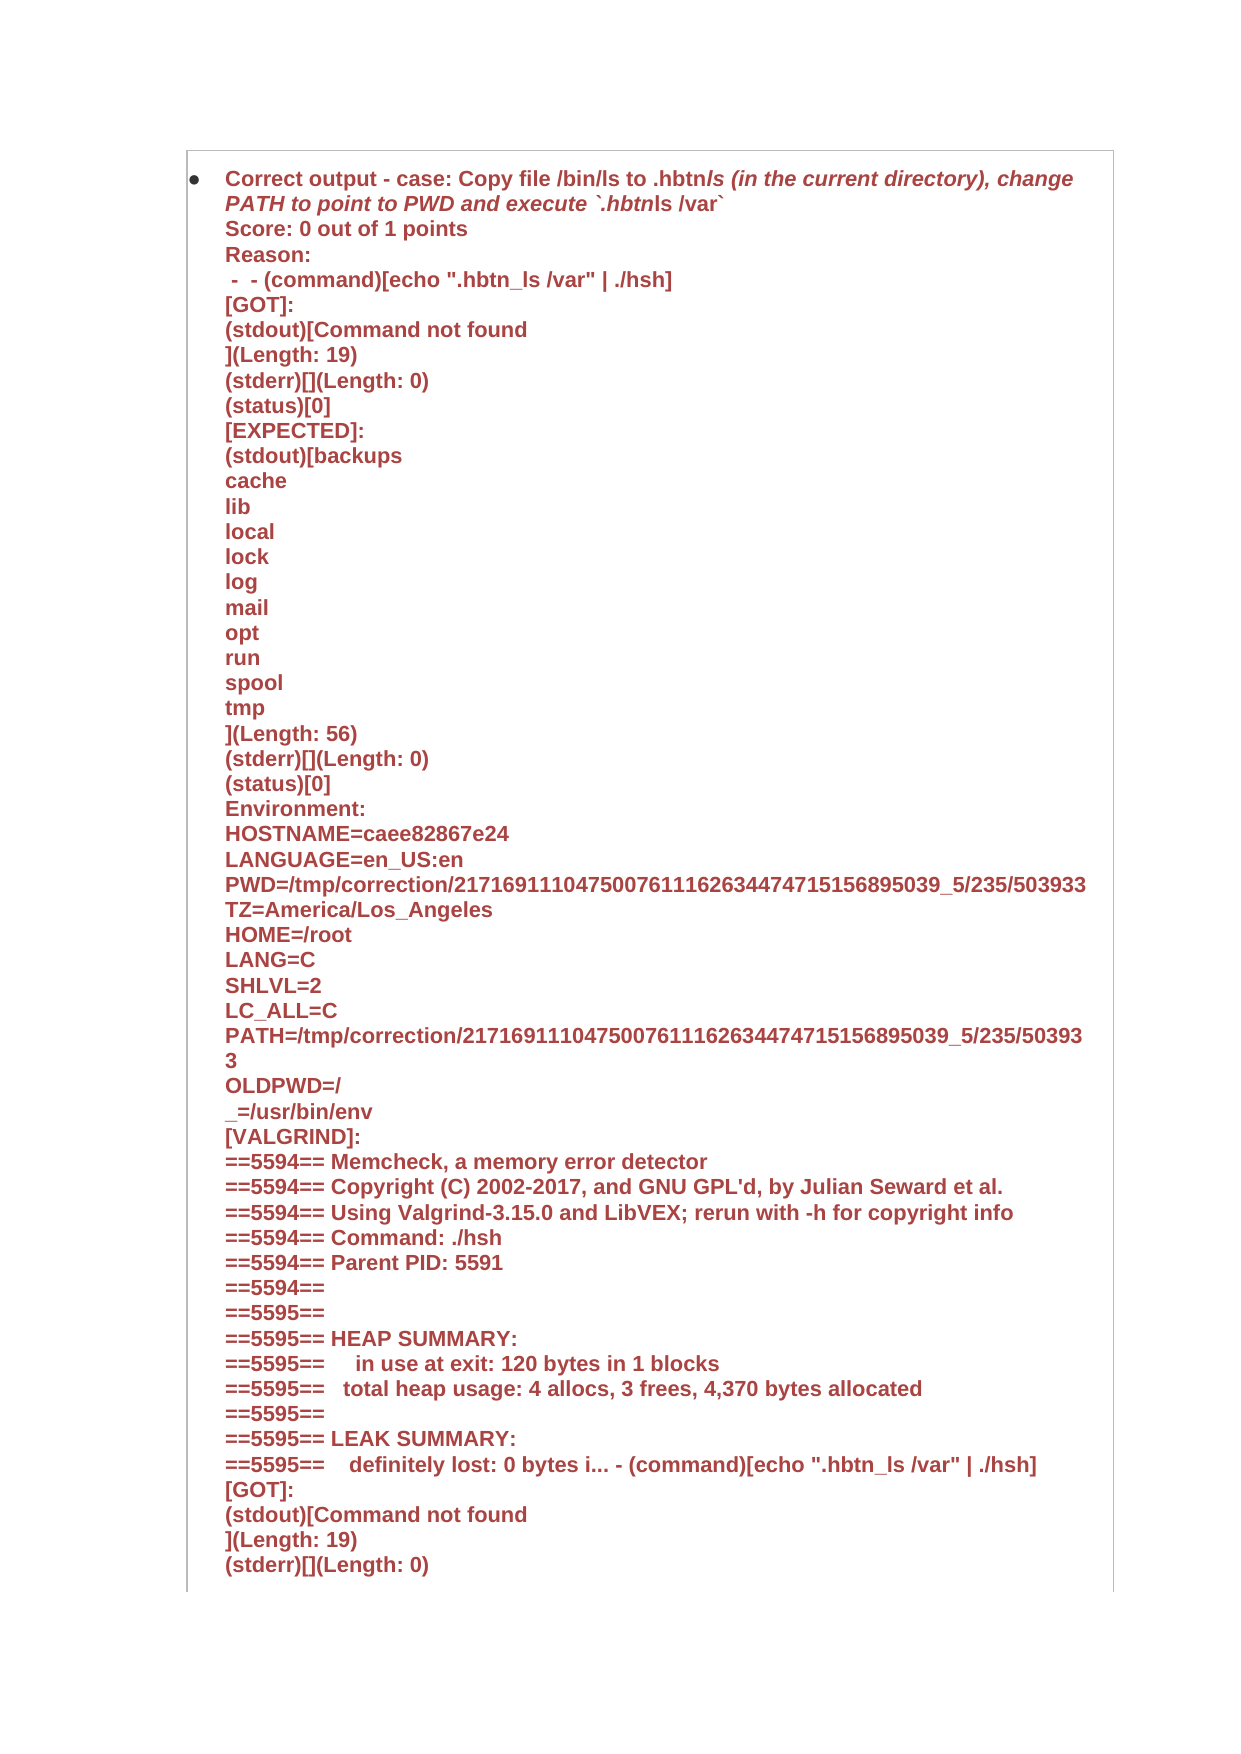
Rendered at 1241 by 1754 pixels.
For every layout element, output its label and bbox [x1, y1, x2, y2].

list [188, 151, 1113, 1592]
